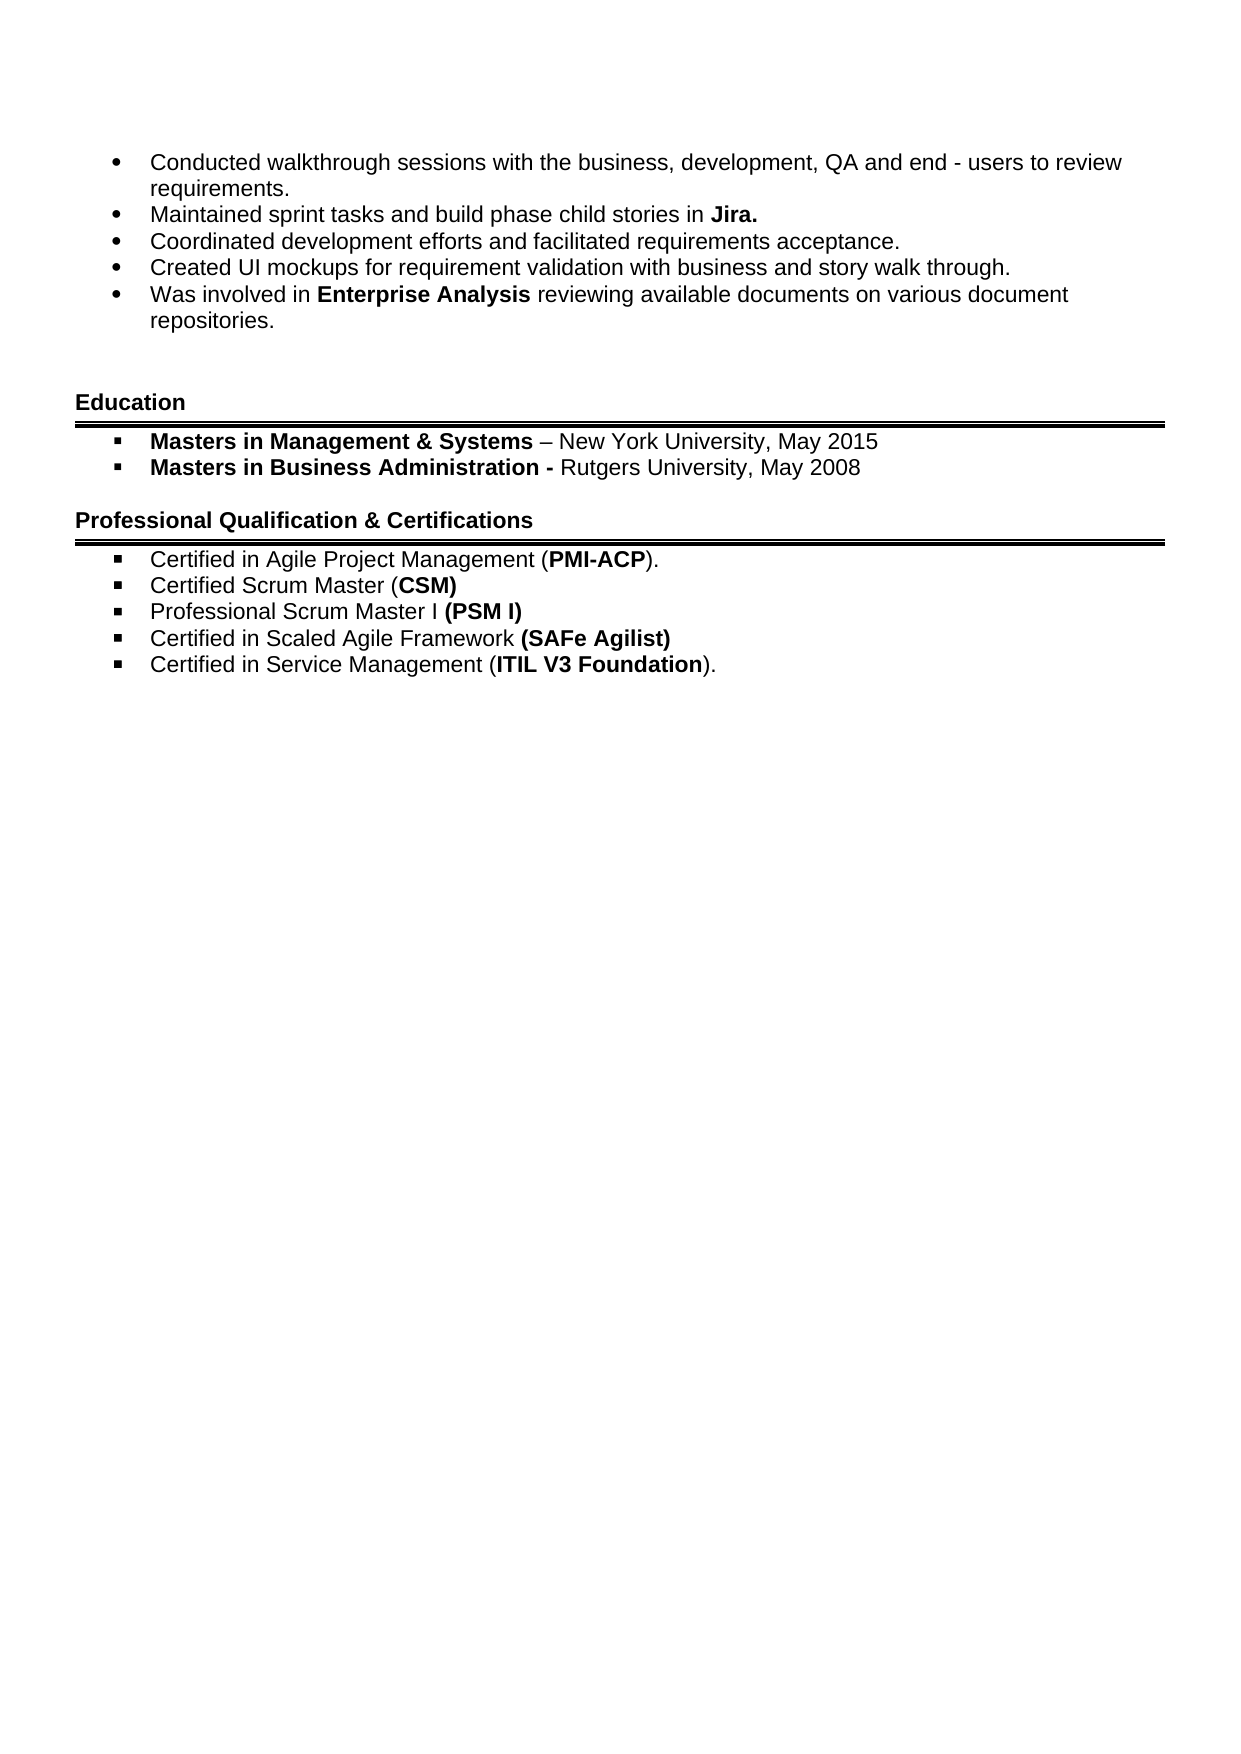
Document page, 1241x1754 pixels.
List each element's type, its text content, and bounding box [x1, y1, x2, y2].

list Certified in Service Management (ITIL V3 Foundation). [112, 651, 1165, 677]
list Certified Scrum Master (CSM) [112, 572, 1165, 598]
list Masters in Business Administration - Rutgers University, May 2008 [112, 454, 1165, 480]
list Created UI mockups for requirement validation with business and story walk through. [112, 254, 1165, 281]
text Education [75, 389, 1165, 421]
list Coordinated development efforts and facilitated requirements acceptance. [112, 228, 1165, 254]
list Maintained sprint tasks and build phase child stories in Jira. [112, 201, 1165, 228]
list Was involved in Enterprise Analysis reviewing available documents on various document repositories. [112, 281, 1165, 333]
list Certified in Scaled Agile Framework (SAFe Agilist) [112, 624, 1165, 651]
text Professional Qualification & Certifications [75, 507, 1165, 539]
list Certified in Agile Project Management (PMI-ACP). [112, 546, 1165, 572]
list Masters in Management & Systems – New York University, May 2015 [112, 428, 1165, 454]
list Professional Scrum Master I (PSM I) [112, 598, 1165, 624]
list Conducted walkthrough sessions with the business, development, QA and end - users to review requirements. [112, 149, 1165, 201]
